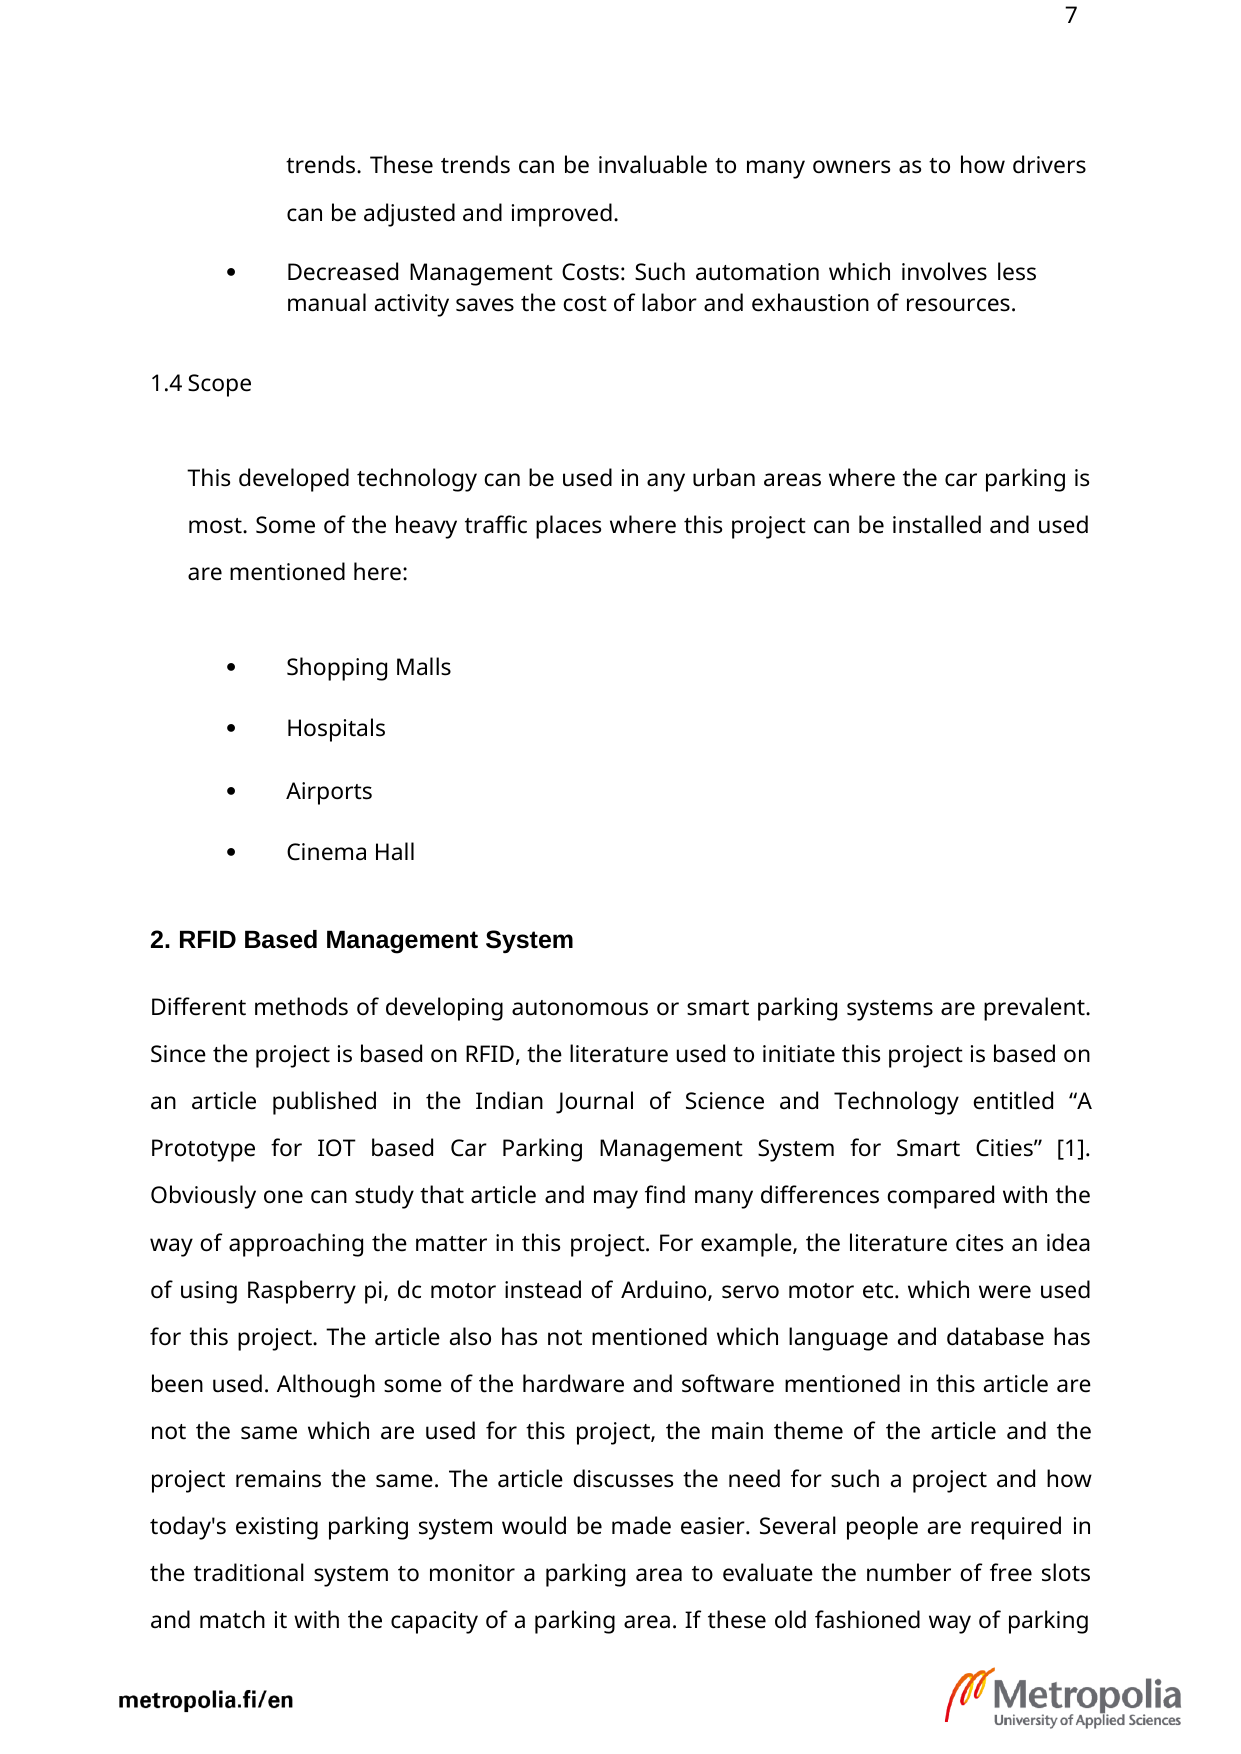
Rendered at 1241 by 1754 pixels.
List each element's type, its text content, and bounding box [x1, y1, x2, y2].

list Hospitals [227, 712, 1146, 744]
text This developed technology can be used in any urban areas where the car parking is most. Some of the heavy traffic places where this project can be installed and used are mentioned here: [187, 462, 1091, 587]
list Shopping Malls [227, 651, 1146, 682]
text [150, 991, 1092, 1635]
list Airports [227, 774, 1146, 806]
list Scope [150, 367, 1146, 398]
list Cinema Hall [227, 836, 1146, 867]
subtitle RFID Based Management System [150, 925, 1146, 954]
text trends. These trends can be invaluable to many owners as to how drivers can be adjusted and improved. [286, 149, 1105, 228]
list Decreased Management Costs: Such automation which involves less manual activity saves the cost of labor and exhaustion of resources. [227, 256, 1092, 318]
picture [117, 1642, 1182, 1729]
